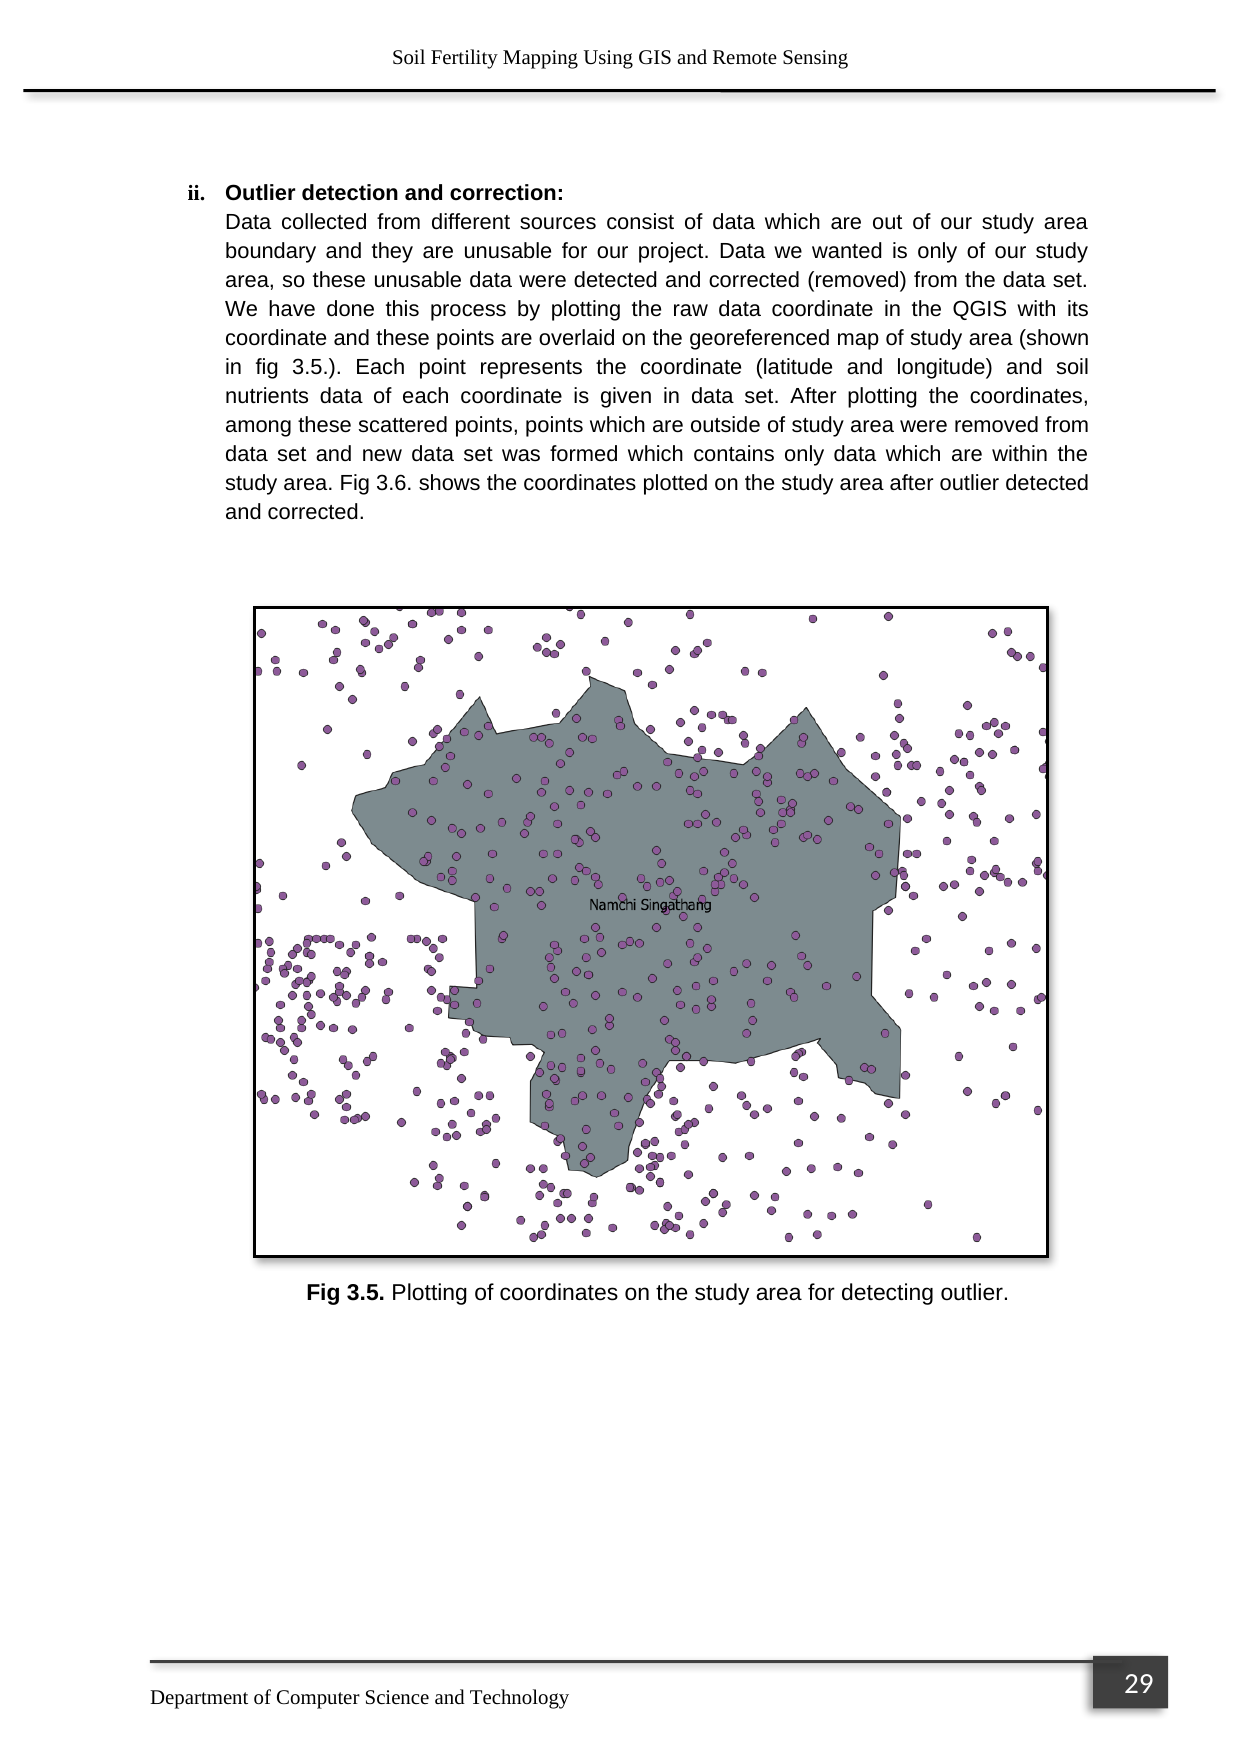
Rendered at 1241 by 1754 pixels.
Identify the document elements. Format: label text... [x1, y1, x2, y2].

picture [256, 609, 1046, 1255]
list Outlier detection and correction: [187, 180, 1090, 206]
list Fig 3.5. Plotting of coordinates on the study area for detecting outlier. [225, 1279, 1090, 1306]
list Data collected from different sources consist of data which are out of our study area boundary and they are unusable for our project. Data we wanted is only of our study area, so these unusable data were detected and corrected (removed) from the data set. We have done this process by plotting the raw data coordinate in the QGIS with its coordinate and these points are overlaid on the georeferenced map of study area (shown in fig 3.5.). Each point represents the coordinate (latitude and longitude) and soil nutrients data of each coordinate is given in data set. After plotting the coordinates, among these scattered points, points which are outside of study area were removed from data set and new data set was formed which contains only data which are within the study area. Fig 3.6. shows the coordinates plotted on the study area after outlier detected and corrected. [225, 209, 1090, 524]
